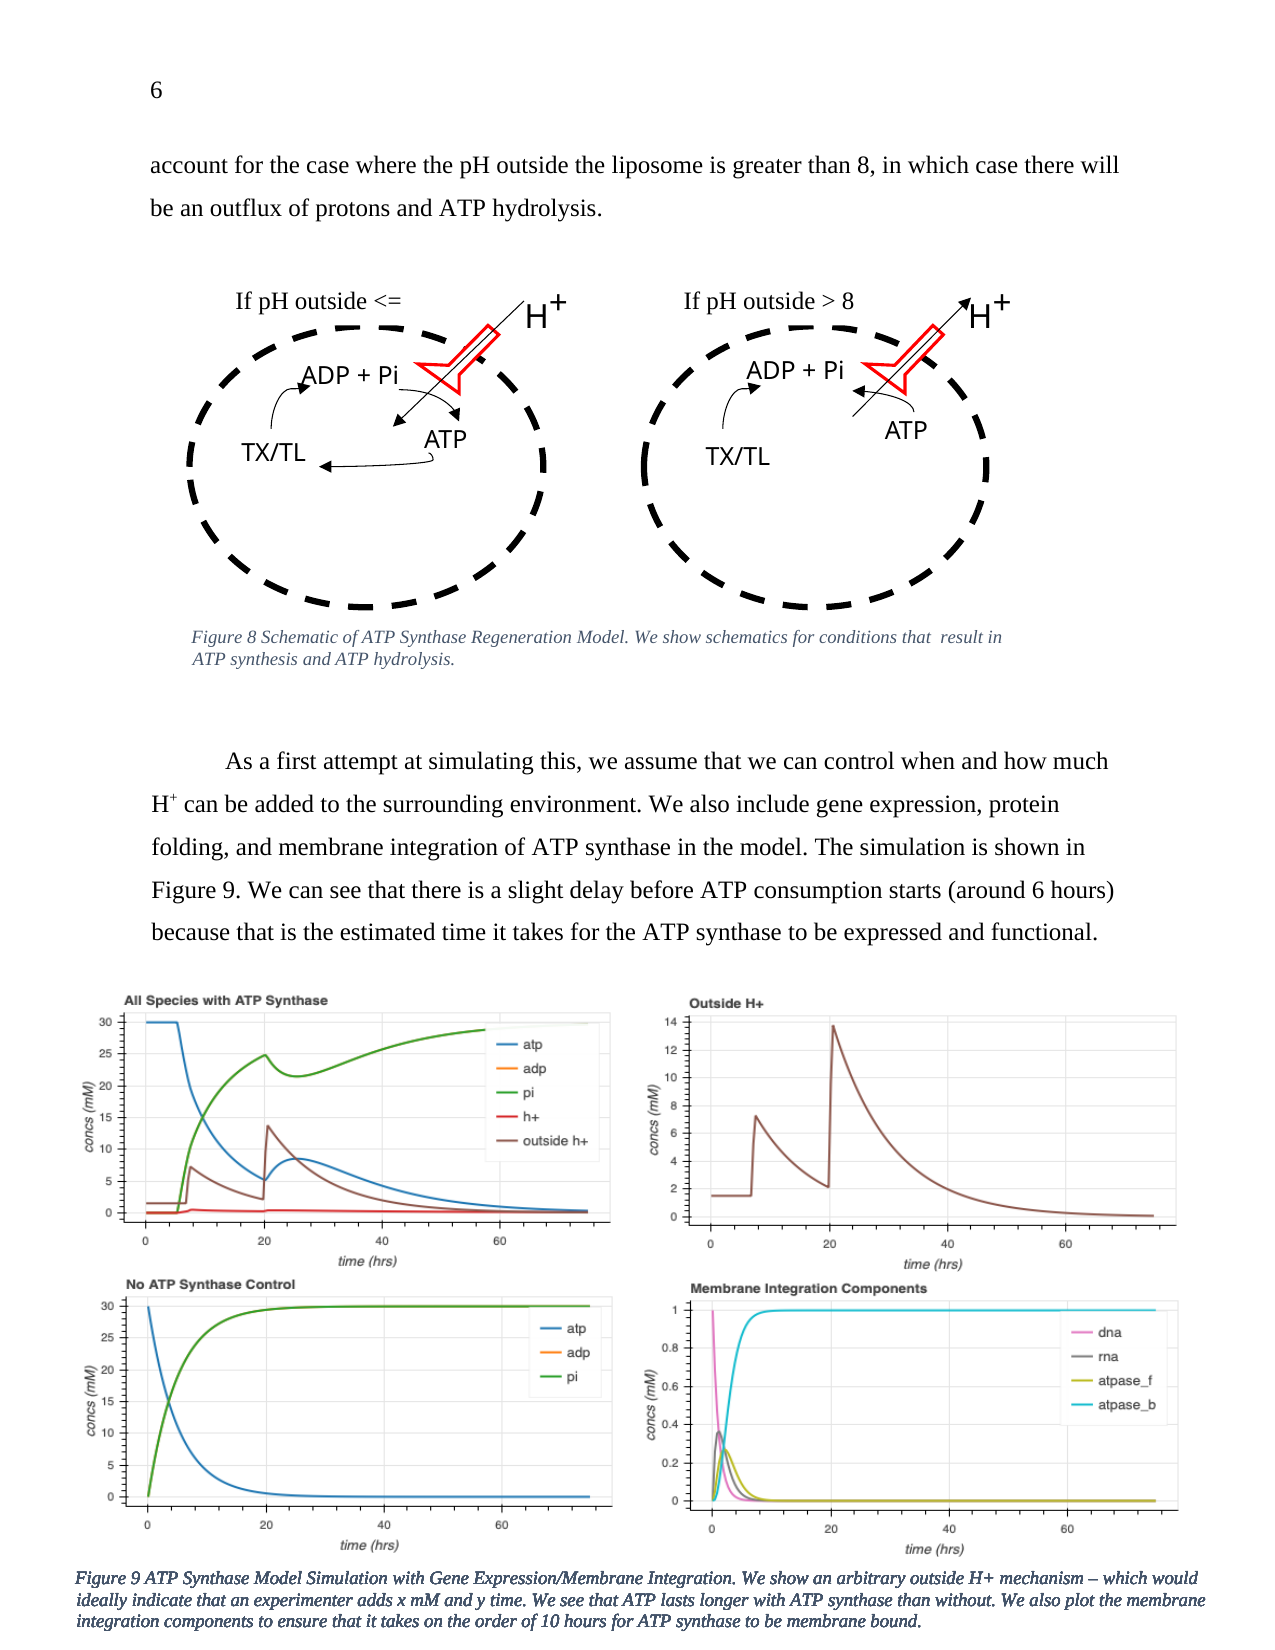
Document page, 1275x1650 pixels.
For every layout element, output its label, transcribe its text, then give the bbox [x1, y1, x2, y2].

picture [75, 983, 1210, 1557]
text As a first attempt at simulating this, we assume that we can control when and how much H+ can be added to the surrounding environment. We also include gene expression, protein folding, and membrane integration of ATP synthase in the model. The simulation is shown in Figure 9. We can see that there is a slight delay before ATP consumption starts (around 6 hours) because that is the estimated time it takes for the ATP synthase to be expressed and functional. This parameter estimate comes from a similar setup with an MsbA protein (data provided from Zoila Jurado, Murray Lab). We have also provided a ‘No ATP Synthase Control’ graph to show what the system without ATP synthase would look like. We can see that ATP is used by ~ 20 hours. However, with ATP synthase and H+, an ATP supply can last up until ~70 hours. Slightly arbitrary parameters are used. The code for these simulations can be found at [20]. [151, 746, 1125, 946]
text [150, 150, 1125, 222]
